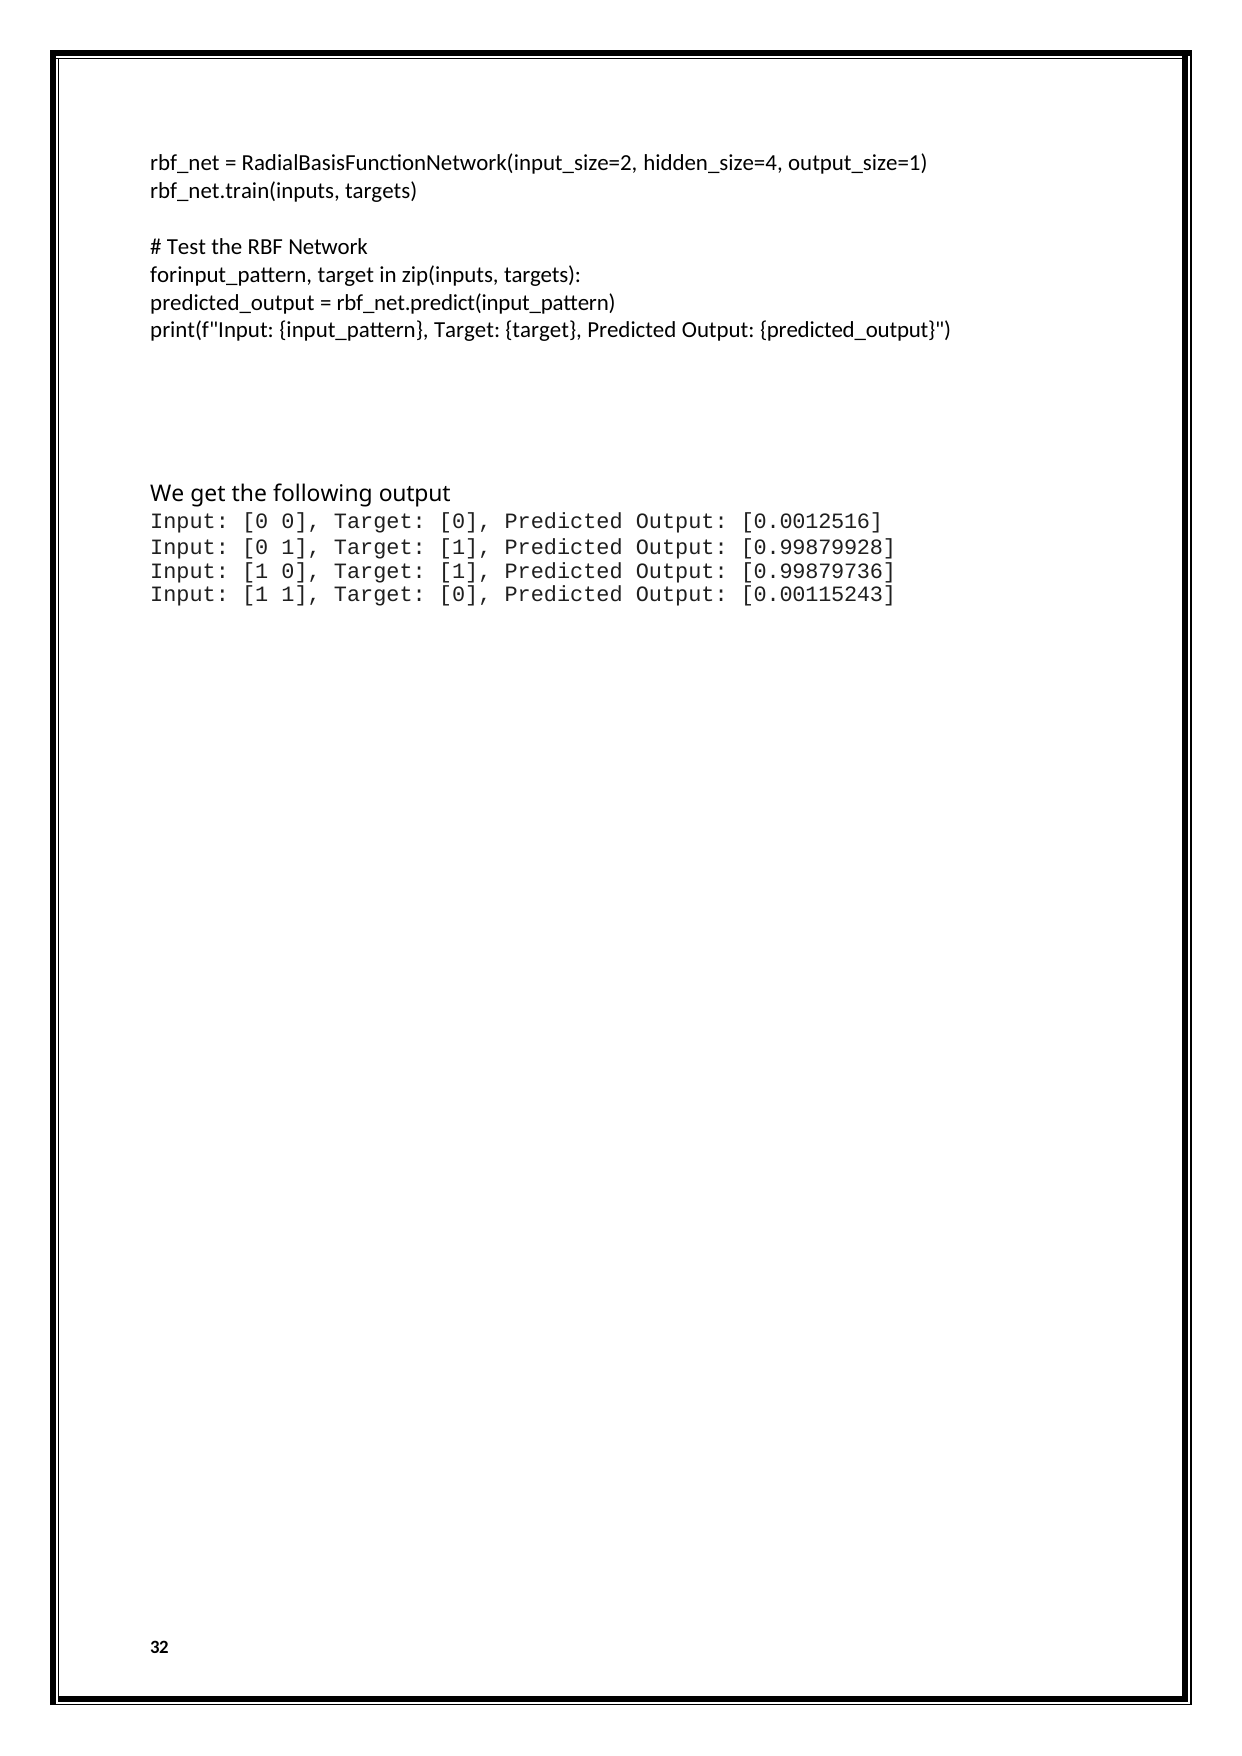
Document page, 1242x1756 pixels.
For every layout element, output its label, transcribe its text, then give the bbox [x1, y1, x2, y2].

text forinput_pattern, target in zip(inputs, targets): [150, 260, 1168, 288]
text Input: [0 0], Target: [0], Predicted Output: [0.0012516] [150, 510, 1168, 535]
text rbf_net = RadialBasisFunctionNetwork(input_size=2, hidden_size=4, output_size=1) rbf_net.train(inputs, targets) [150, 148, 1072, 204]
text print(f"Input: {input_pattern}, Target: {target}, Predicted Output: {predicted_output}") [150, 316, 1168, 343]
text # Test the RBF Network [150, 232, 1168, 260]
text Input: [1 0], Target: [1], Predicted Output: [0.99879736] [150, 559, 1168, 583]
text Input: [1 1], Target: [0], Predicted Output: [0.00115243] [150, 583, 1168, 608]
text Input: [0 1], Target: [1], Predicted Output: [0.99879928] [150, 535, 1168, 559]
text We get the following output [150, 477, 1168, 508]
text predicted_output = rbf_net.predict(input_pattern) [150, 288, 1168, 316]
